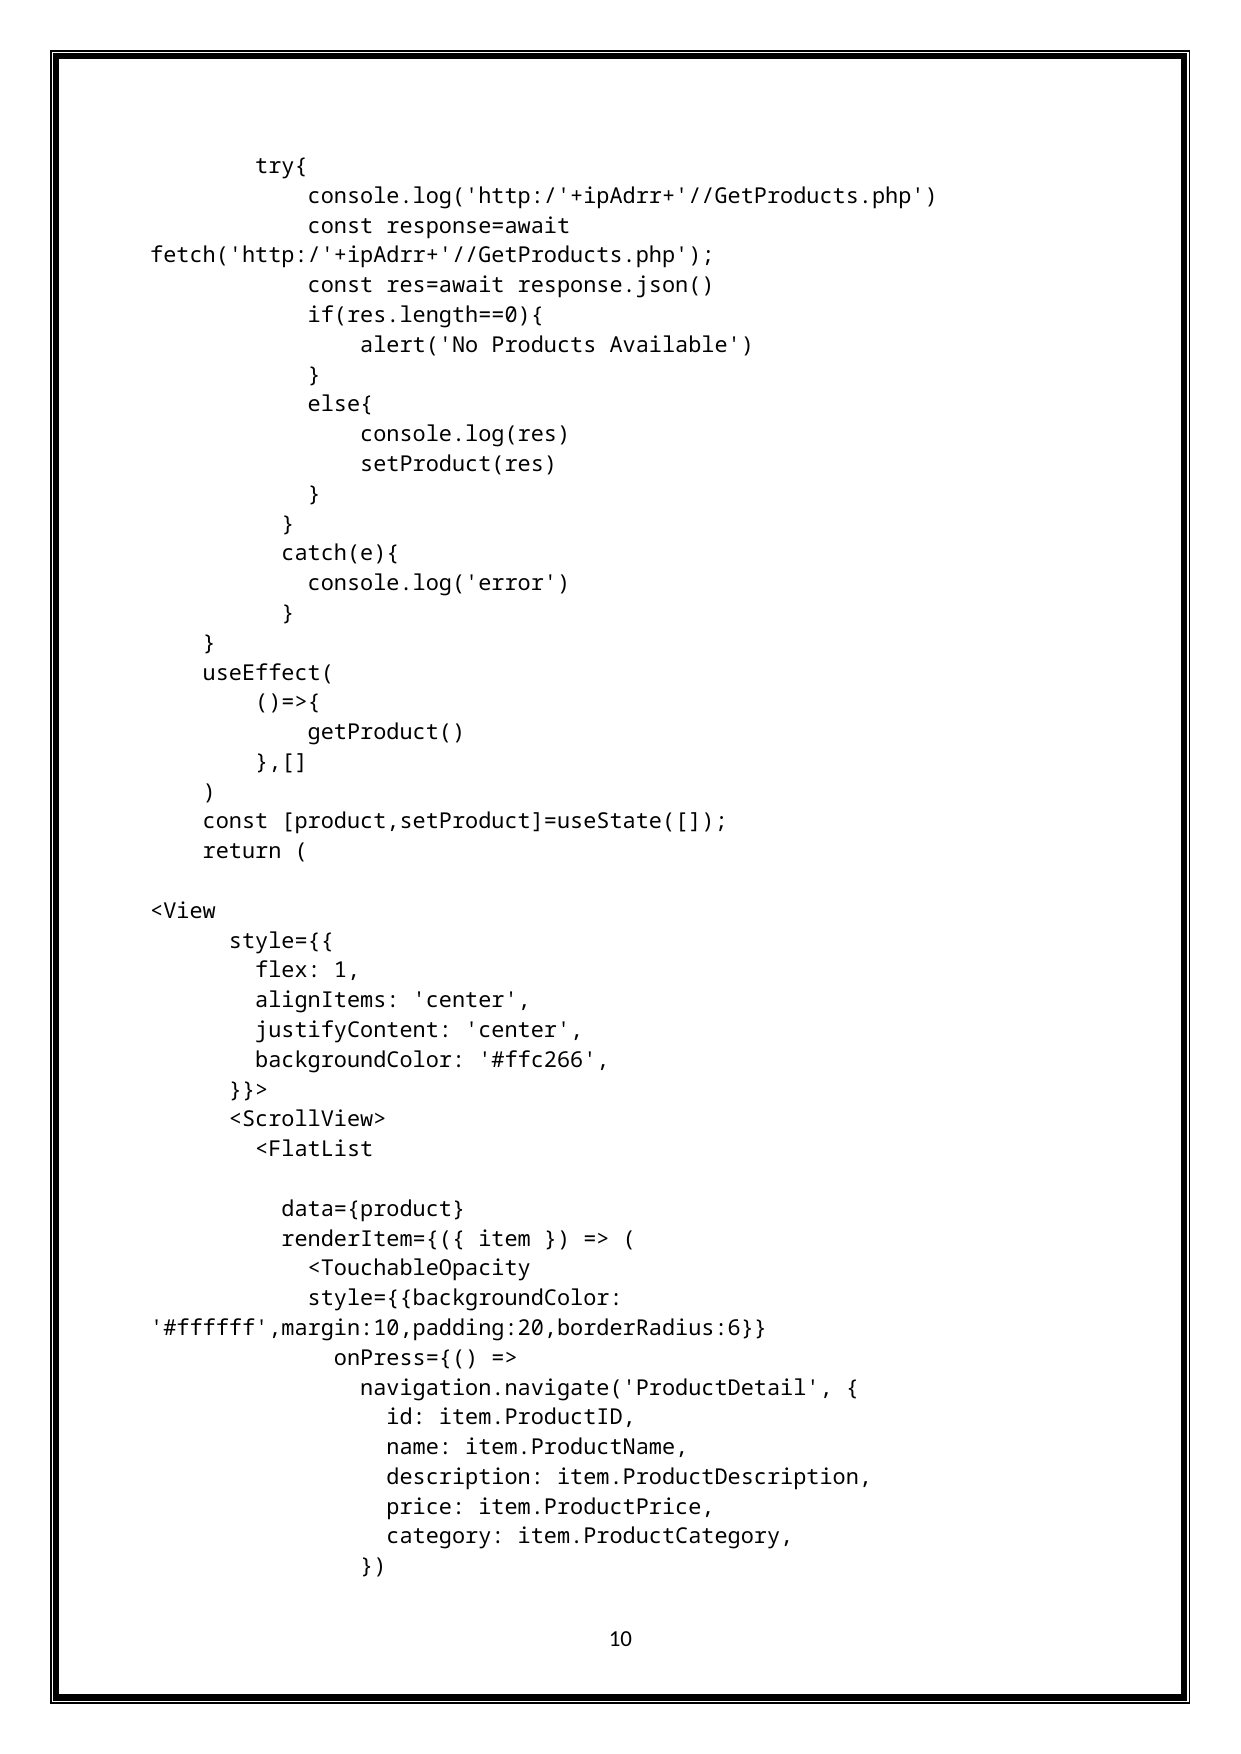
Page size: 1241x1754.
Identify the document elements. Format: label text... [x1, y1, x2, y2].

text <View [150, 895, 1090, 924]
text name: item.ProductName, [150, 1431, 1090, 1461]
text flex: 1, [150, 954, 1090, 984]
text } [150, 507, 1090, 537]
text catch(e){ [150, 537, 1090, 567]
text description: item.ProductDescription, [150, 1461, 1090, 1491]
text navigation.navigate('ProductDetail', { [150, 1371, 1090, 1401]
text getProduct() [150, 716, 1090, 746]
text try{ [150, 150, 1090, 180]
text <ScrollView> [150, 1103, 1090, 1133]
text }}> [150, 1073, 1090, 1103]
text if(res.length==0){ [150, 299, 1090, 329]
text const response=await fetch('http:/'+ipAdrr+'//GetProducts.php'); [150, 209, 1090, 269]
text justifyContent: 'center', [150, 1014, 1090, 1044]
text onPress={() => [150, 1342, 1090, 1371]
text style={{ [150, 924, 1090, 954]
text console.log('error') [150, 567, 1090, 597]
text alignItems: 'center', [150, 984, 1090, 1014]
text style={{backgroundColor: '#ffffff',margin:10,padding:20,borderRadius:6}} [150, 1282, 1090, 1342]
text ()=>{ [150, 686, 1090, 716]
text backgroundColor: '#ffc266', [150, 1044, 1090, 1073]
text return ( [150, 835, 1090, 865]
text setProduct(res) [150, 448, 1090, 478]
text } [150, 627, 1090, 656]
text else{ [150, 388, 1090, 418]
text data={product} [150, 1193, 1090, 1222]
text console.log(res) [150, 418, 1090, 448]
text renderItem={({ item }) => ( [150, 1222, 1090, 1252]
text const [product,setProduct]=useState([]); [150, 805, 1090, 835]
text id: item.ProductID, [150, 1401, 1090, 1431]
text alert('No Products Available') [150, 329, 1090, 358]
text console.log('http:/'+ipAdrr+'//GetProducts.php') [150, 180, 1090, 209]
text ) [150, 776, 1090, 805]
text price: item.ProductPrice, [150, 1491, 1090, 1520]
text <FlatList [150, 1133, 1090, 1163]
text } [150, 358, 1090, 388]
text }) [150, 1550, 1090, 1580]
text } [150, 478, 1090, 507]
text useEffect( [150, 656, 1090, 686]
text const res=await response.json() [150, 269, 1090, 299]
text category: item.ProductCategory, [150, 1520, 1090, 1550]
text <TouchableOpacity [150, 1252, 1090, 1282]
text },[] [150, 746, 1090, 776]
text } [150, 597, 1090, 627]
